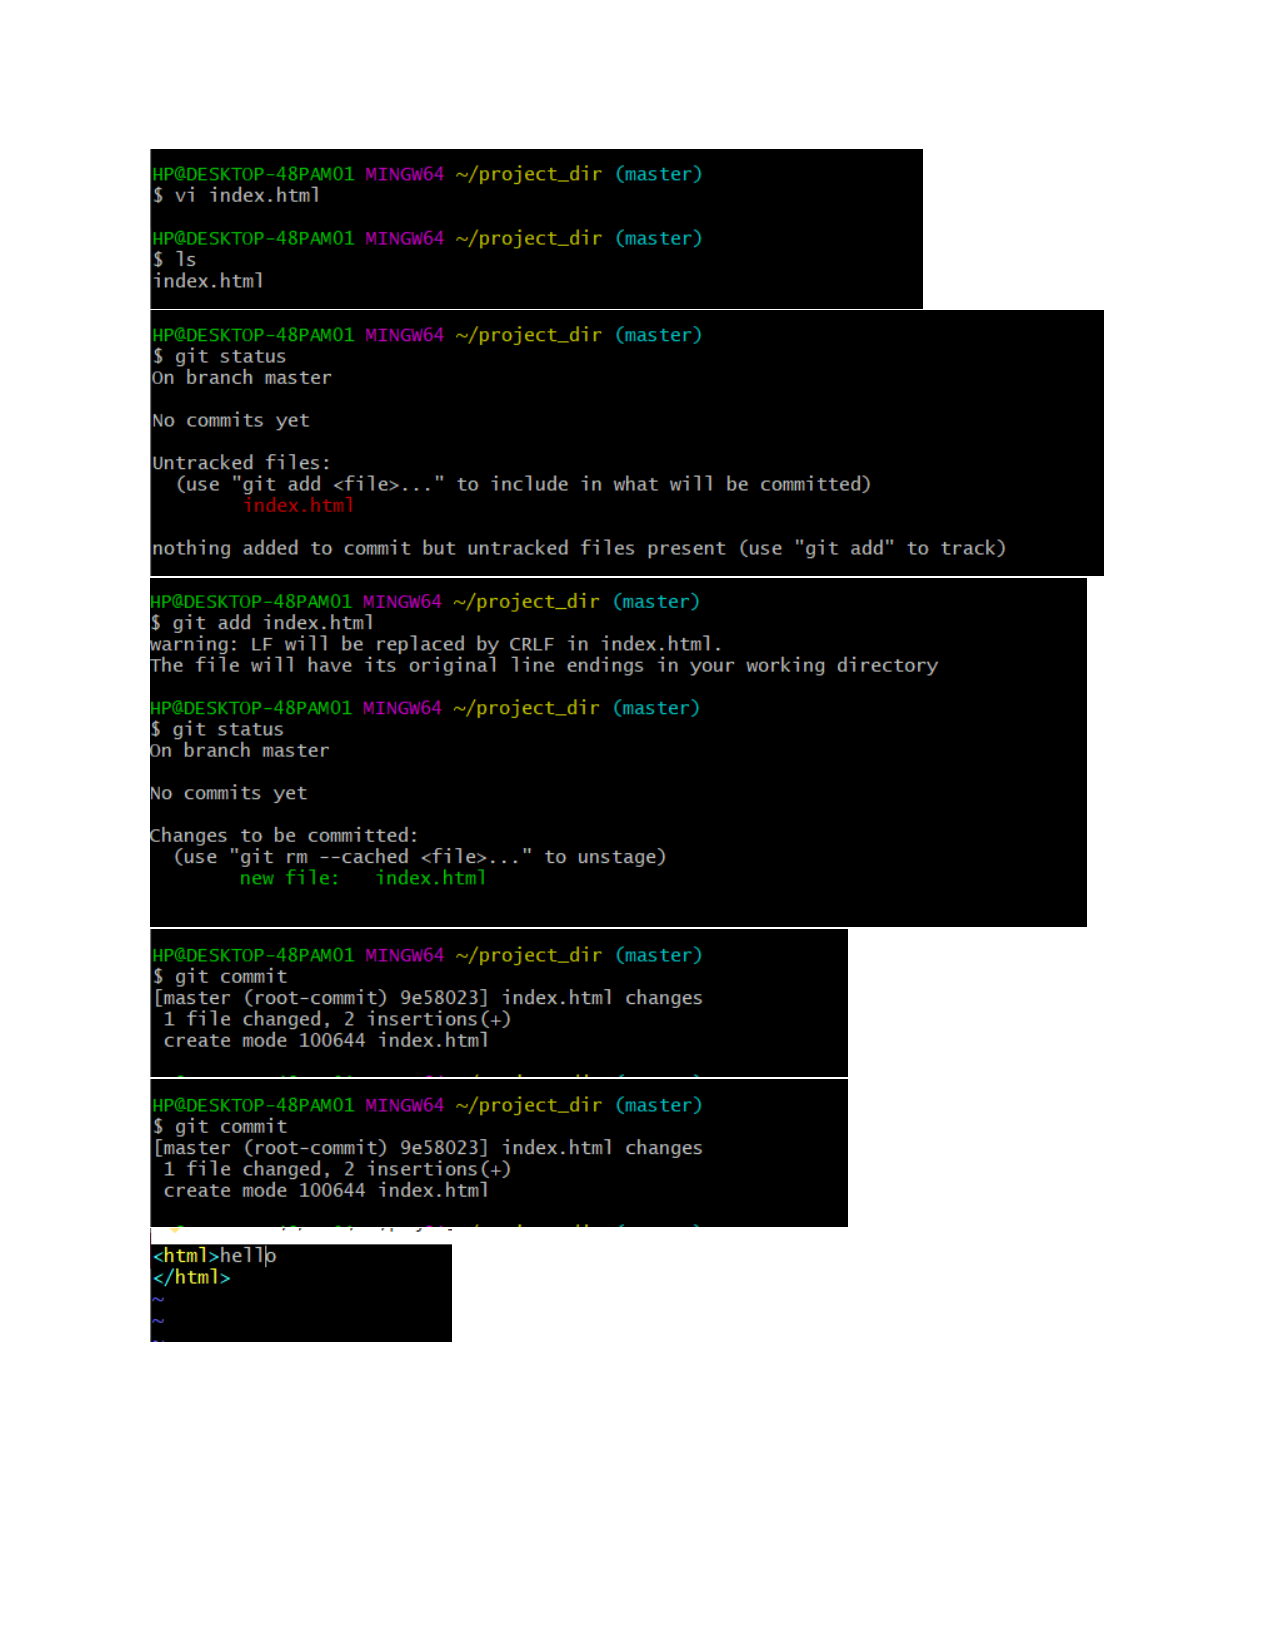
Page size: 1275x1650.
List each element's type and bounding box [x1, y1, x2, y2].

picture [150, 1079, 848, 1227]
picture [150, 310, 1104, 576]
picture [150, 1228, 452, 1342]
picture [150, 578, 1087, 927]
picture [150, 929, 848, 1077]
picture [150, 149, 923, 309]
